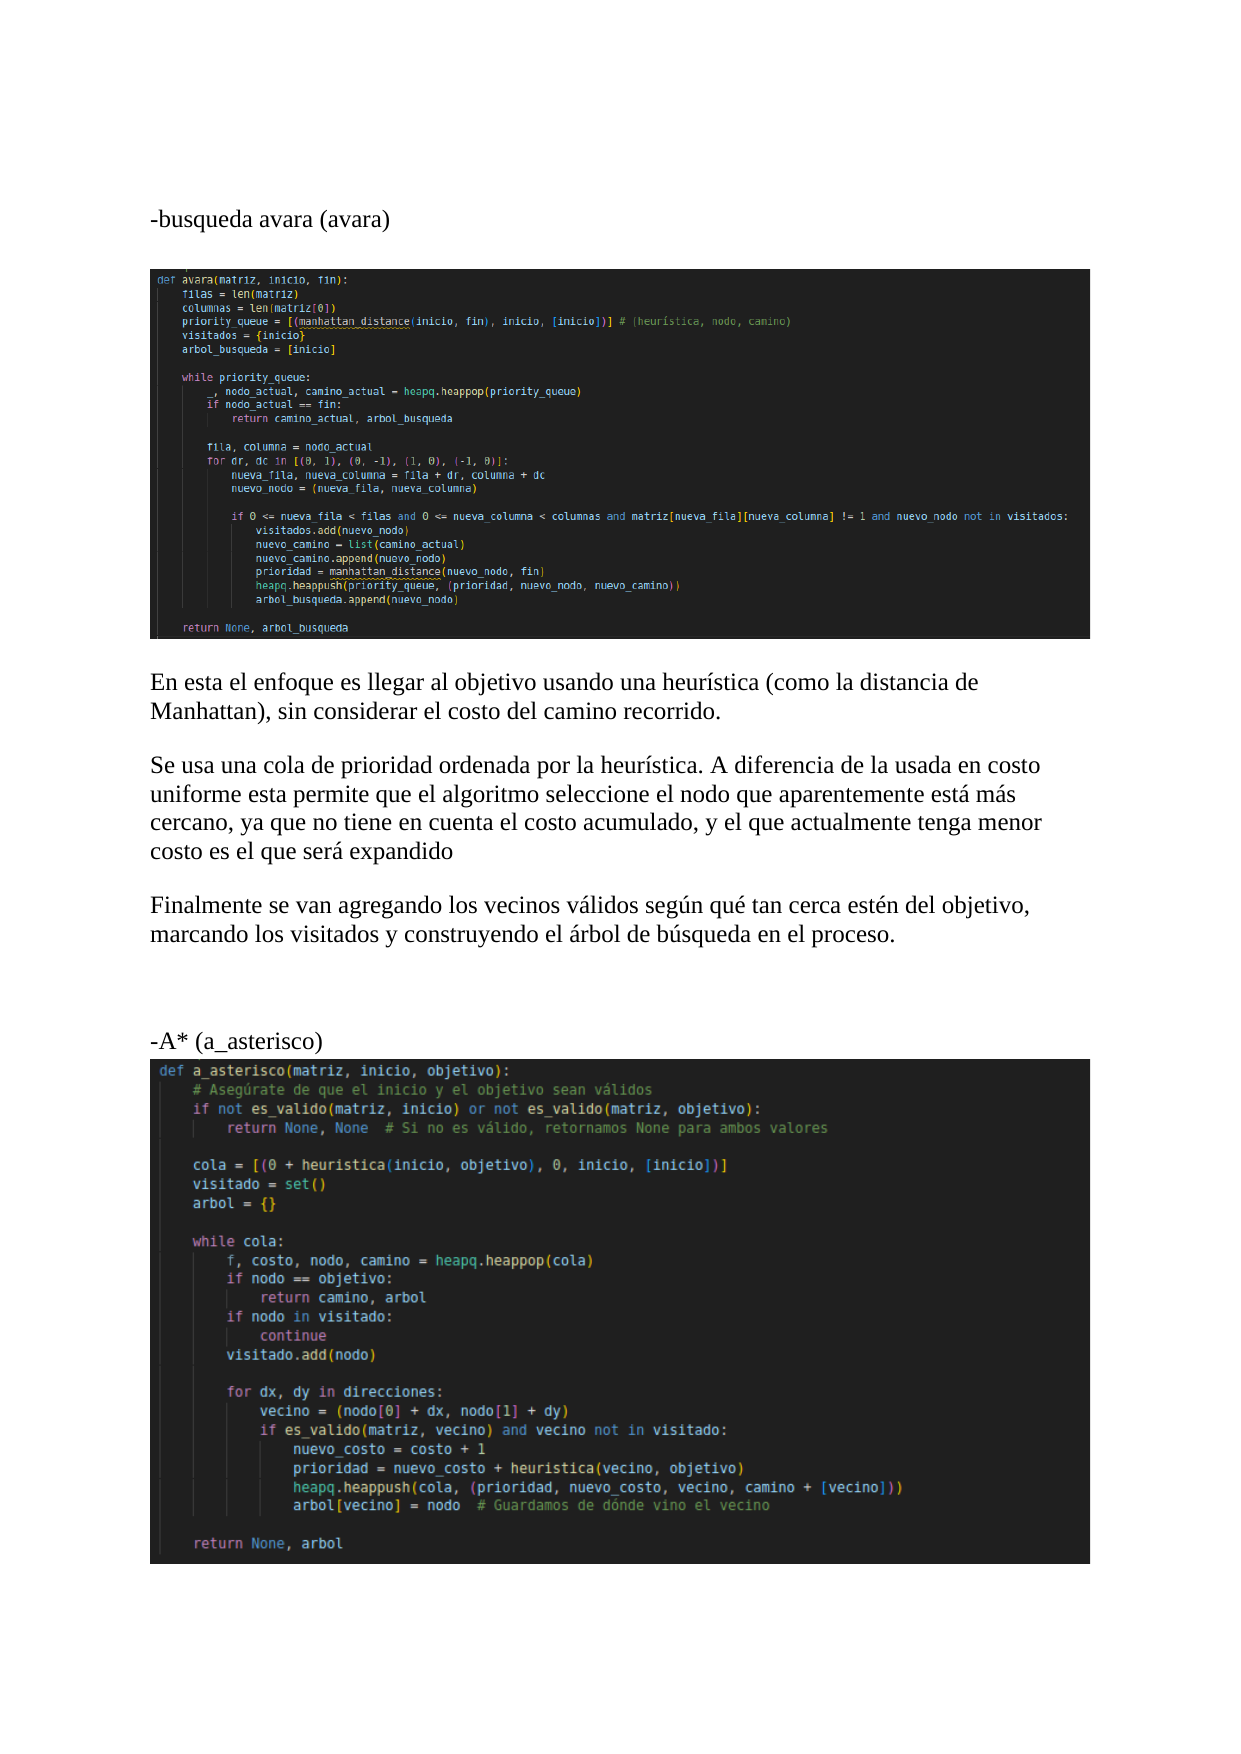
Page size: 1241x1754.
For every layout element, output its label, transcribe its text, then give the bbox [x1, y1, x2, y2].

text Se usa una cola de prioridad ordenada por la heurística. A diferencia de la usada en costo uniforme esta permite que el algoritmo seleccione el nodo que aparentemente está más cercano, ya que no tiene en cuenta el costo acumulado, y el que actualmente tenga menor costo es el que será expandido [150, 750, 1090, 865]
text En esta el enfoque es llegar al objetivo usando una heurística (como la distancia de Manhattan), sin considerar el costo del camino recorrido. [150, 667, 1090, 725]
picture [150, 269, 1091, 639]
text Finalmente se van agregando los vecinos válidos según qué tan cerca estén del objetivo, marcando los visitados y construyendo el árbol de búsqueda en el proceso. [150, 890, 1090, 947]
text -A* (a_asterisco) [150, 1026, 1090, 1055]
picture [150, 1059, 1091, 1564]
text -busqueda avara (avara) [150, 204, 1090, 232]
